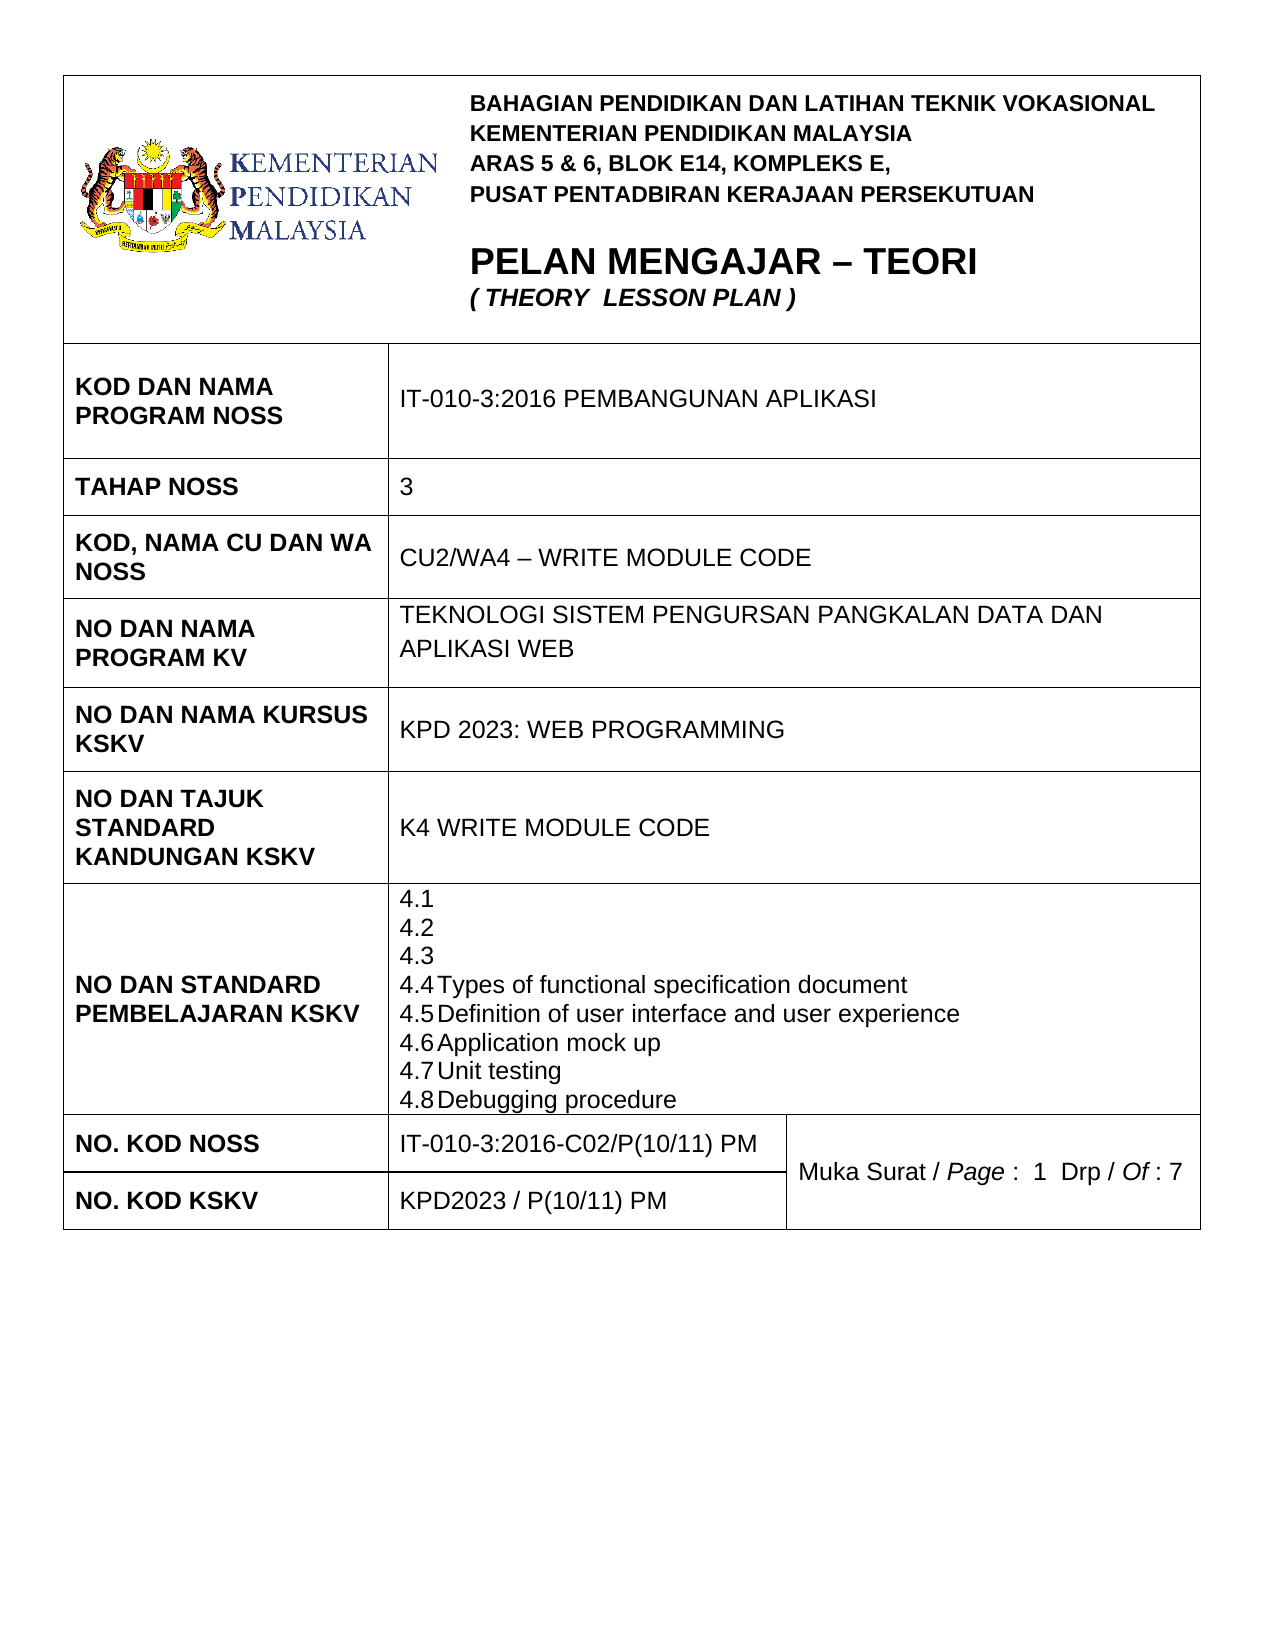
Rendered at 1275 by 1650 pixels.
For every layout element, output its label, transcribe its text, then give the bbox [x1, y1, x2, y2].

table_cell KOD DAN NAMA PROGRAM NOSS [64, 344, 388, 458]
table_cell KPD2023 / P(10/11) PM [389, 1173, 786, 1228]
table_cell K4 WRITE MODULE CODE [389, 772, 1200, 883]
table_cell NO DAN TAJUK STANDARD KANDUNGAN KSKV [64, 772, 388, 883]
picture [79, 139, 437, 253]
table_cell IT-010-3:2016 PEMBANGUNAN APLIKASI [389, 344, 1200, 458]
table_cell Types of functional specification document Definition of user interface and user experience Application mock up Unit testing Debugging procedure [389, 884, 1200, 1114]
table_header [64, 76, 1200, 343]
table_cell IT-010-3:2016-C02/P(10/11) PM [389, 1115, 786, 1171]
table_cell Muka Surat / Page : 1 Drp / Of : 7 [787, 1115, 1200, 1228]
table_cell CU2/WA4 – WRITE MODULE CODE [389, 516, 1200, 598]
table_cell TAHAP NOSS [64, 459, 388, 515]
table_cell NO. KOD NOSS [64, 1115, 388, 1171]
table_cell KPD 2023: WEB PROGRAMMING [389, 688, 1200, 771]
table_cell TEKNOLOGI SISTEM PENGURSAN PANGKALAN DATA DAN APLIKASI WEB [389, 599, 1200, 687]
table_cell NO. KOD KSKV [64, 1173, 388, 1228]
table_cell NO DAN NAMA KURSUS KSKV [64, 688, 388, 771]
table_cell KOD, NAMA CU DAN WA NOSS [64, 516, 388, 598]
table_cell 3 [389, 459, 1200, 515]
table_cell NO DAN STANDARD PEMBELAJARAN KSKV [64, 884, 388, 1114]
table_cell NO DAN NAMA PROGRAM KV [64, 599, 388, 687]
